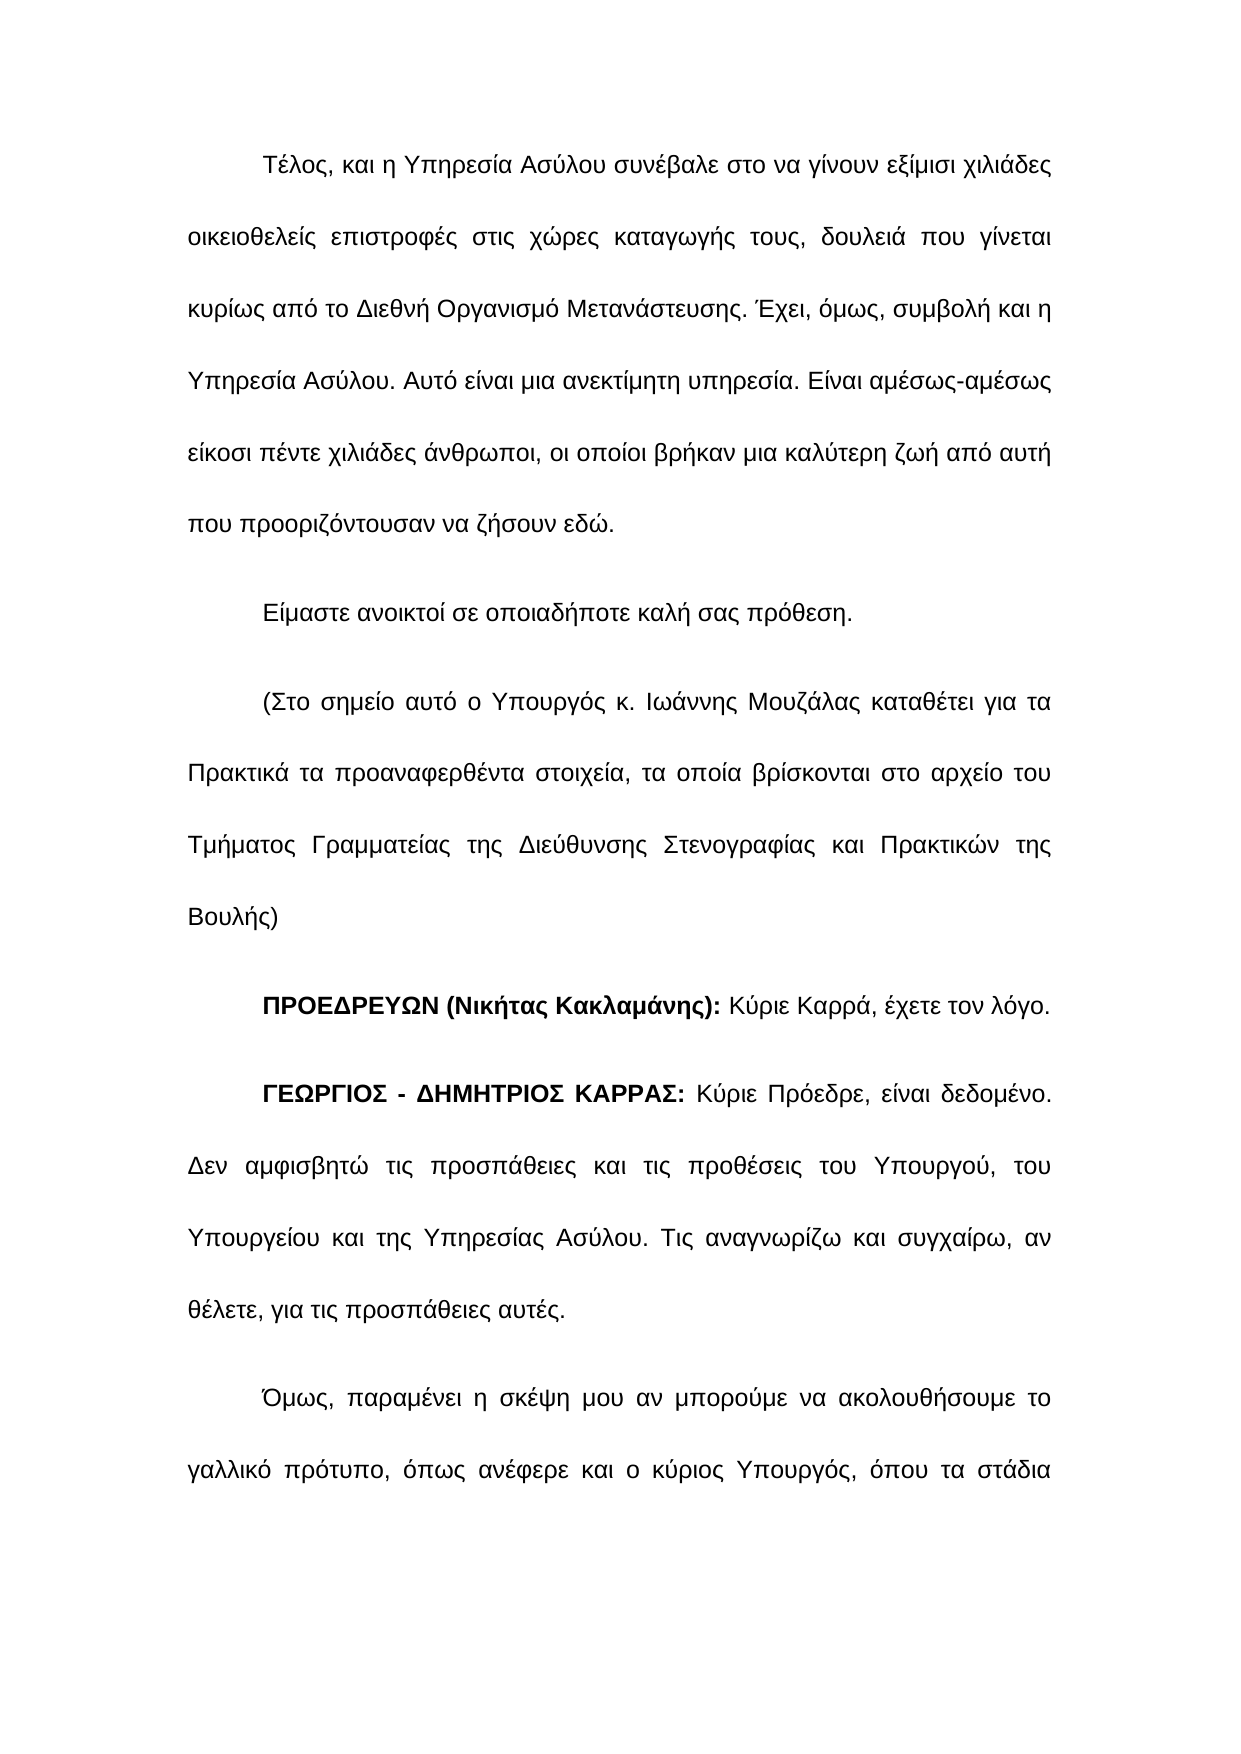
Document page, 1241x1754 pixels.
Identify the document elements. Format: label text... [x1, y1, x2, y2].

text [187, 1383, 1053, 1484]
text ΓΕΩΡΓΙΟΣ - ΔΗΜΗΤΡΙΟΣ ΚΑΡΡΑΣ: Κύριε Πρόεδρε, είναι δεδομένο. Δεν αμφισβητώ τις προσπάθειες και τις προθέσεις του Υπουργού, του Υπουργείου και της Υπηρεσίας Ασύλου. Τις αναγνωρίζω και συγχαίρω, αν θέλετε, για τις προσπάθειες αυτές. [187, 1079, 1053, 1323]
text Τέλος, και η Υπηρεσία Ασύλου συνέβαλε στο να γίνουν εξίμισι χιλιάδες οικειοθελείς επιστροφές στις χώρες καταγωγής τους, δουλειά που γίνεται κυρίως από το Διεθνή Οργανισμό Μετανάστευσης. Έχει, όμως, συμβολή και η Υπηρεσία Ασύλου. Αυτό είναι μια ανεκτίμητη υπηρεσία. Είναι αμέσως-αμέσως είκοσι πέντε χιλιάδες άνθρωποι, οι οποίοι βρήκαν μια καλύτερη ζωή από αυτή που προοριζόντουσαν να ζήσουν εδώ. [187, 150, 1053, 538]
text (Στο σημείο αυτό ο Υπουργός κ. Ιωάννης Μουζάλας καταθέτει για τα Πρακτικά τα προαναφερθέντα στοιχεία, τα οποία βρίσκονται στο αρχείο του Τμήματος Γραμματείας της Διεύθυνσης Στενογραφίας και Πρακτικών της Βουλής) [187, 686, 1053, 931]
text Είμαστε ανοικτοί σε οποιαδήποτε καλή σας πρόθεση. [187, 598, 1053, 627]
text ΠΡΟΕΔΡΕΥΩΝ (Νικήτας Κακλαμάνης): Κύριε Καρρά, έχετε τον λόγο. [187, 991, 1053, 1019]
